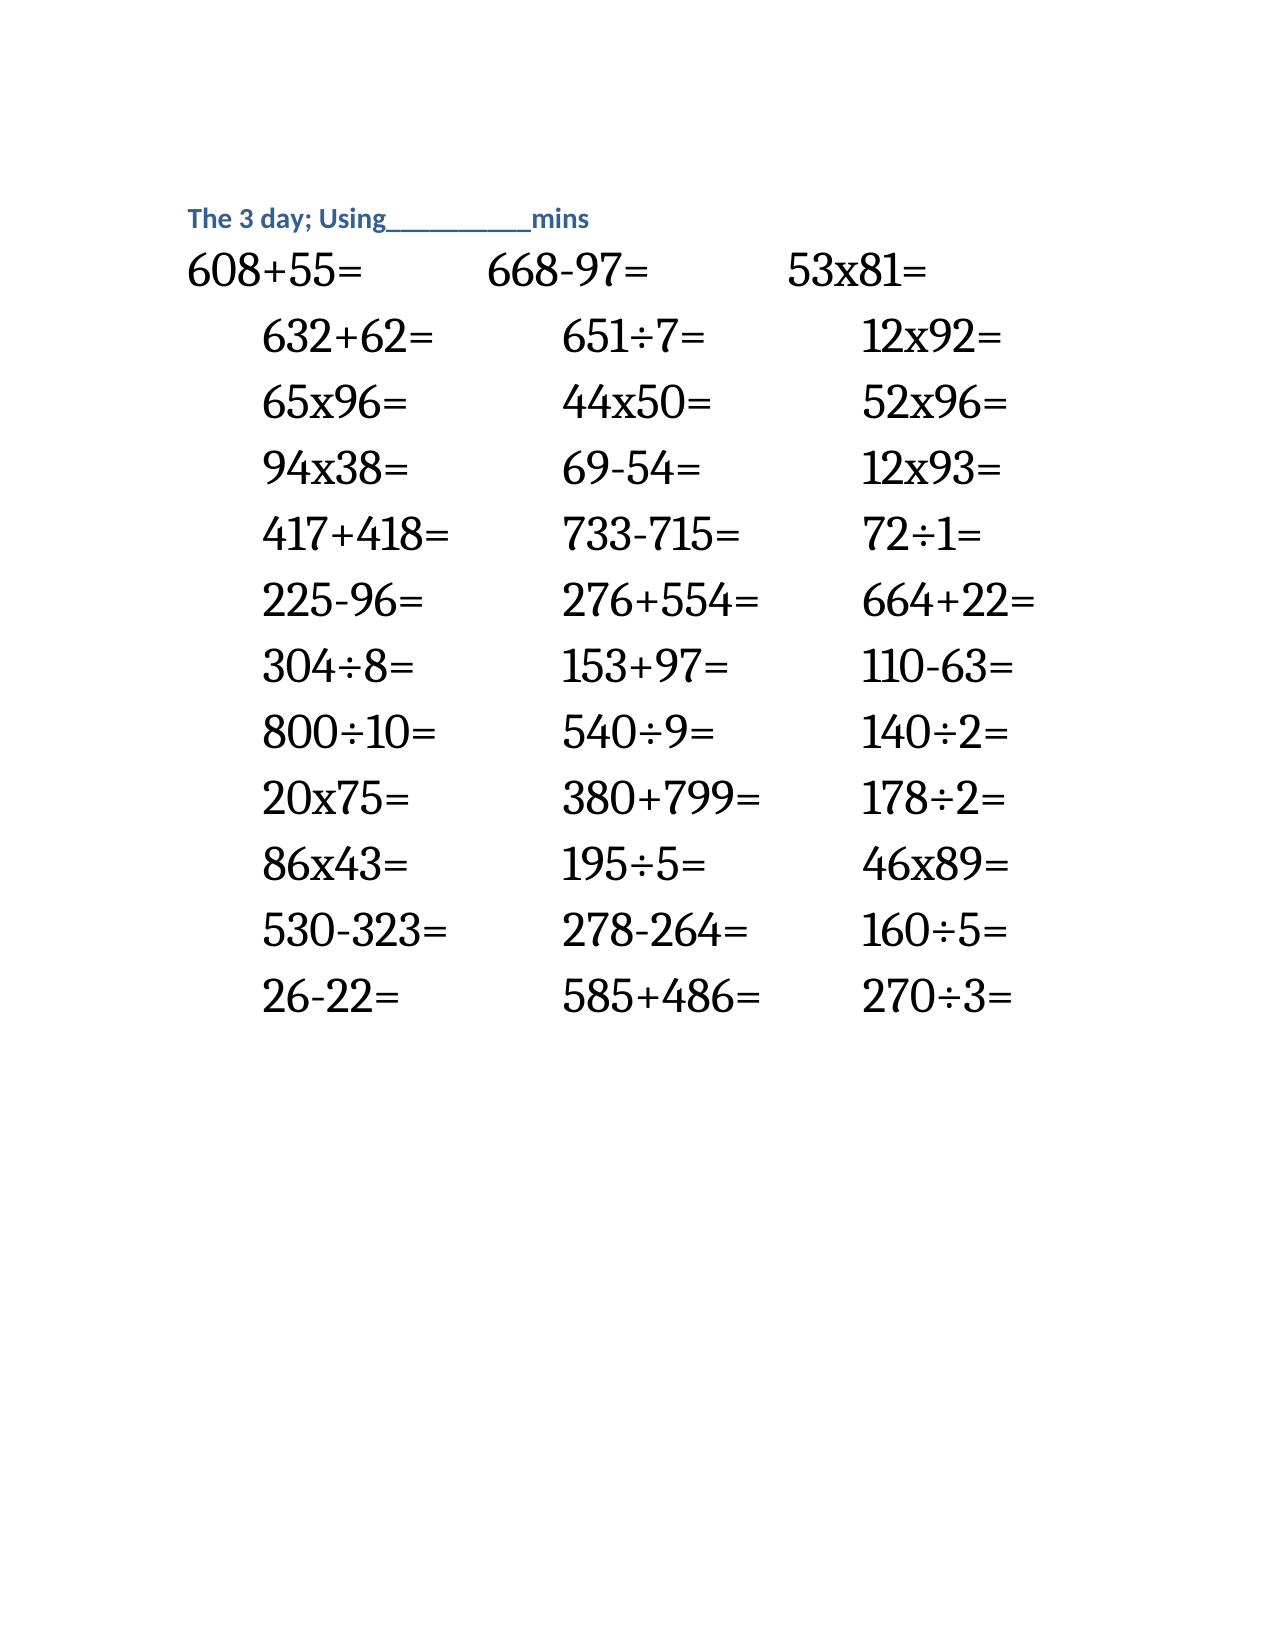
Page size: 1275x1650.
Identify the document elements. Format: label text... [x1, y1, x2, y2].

text 608+55= 668-97= 53x81= 632+62= 651÷7= 12x92= 65x96= 44x50= 52x96= 94x38= 69-54= 12x93= 417+418= 733-715= 72÷1= 225-96= 276+554= 664+22= 304÷8= 153+97= 110-63= 800÷10= 540÷9= 140÷2= 20x75= 380+799= 178÷2= 86x43= 195÷5= 46x89= 530-323= 278-264= 160÷5= 26-22= 585+486= 270÷3= [187, 241, 1087, 1025]
subtitle The 3 day; Using__________mins [187, 200, 1087, 236]
